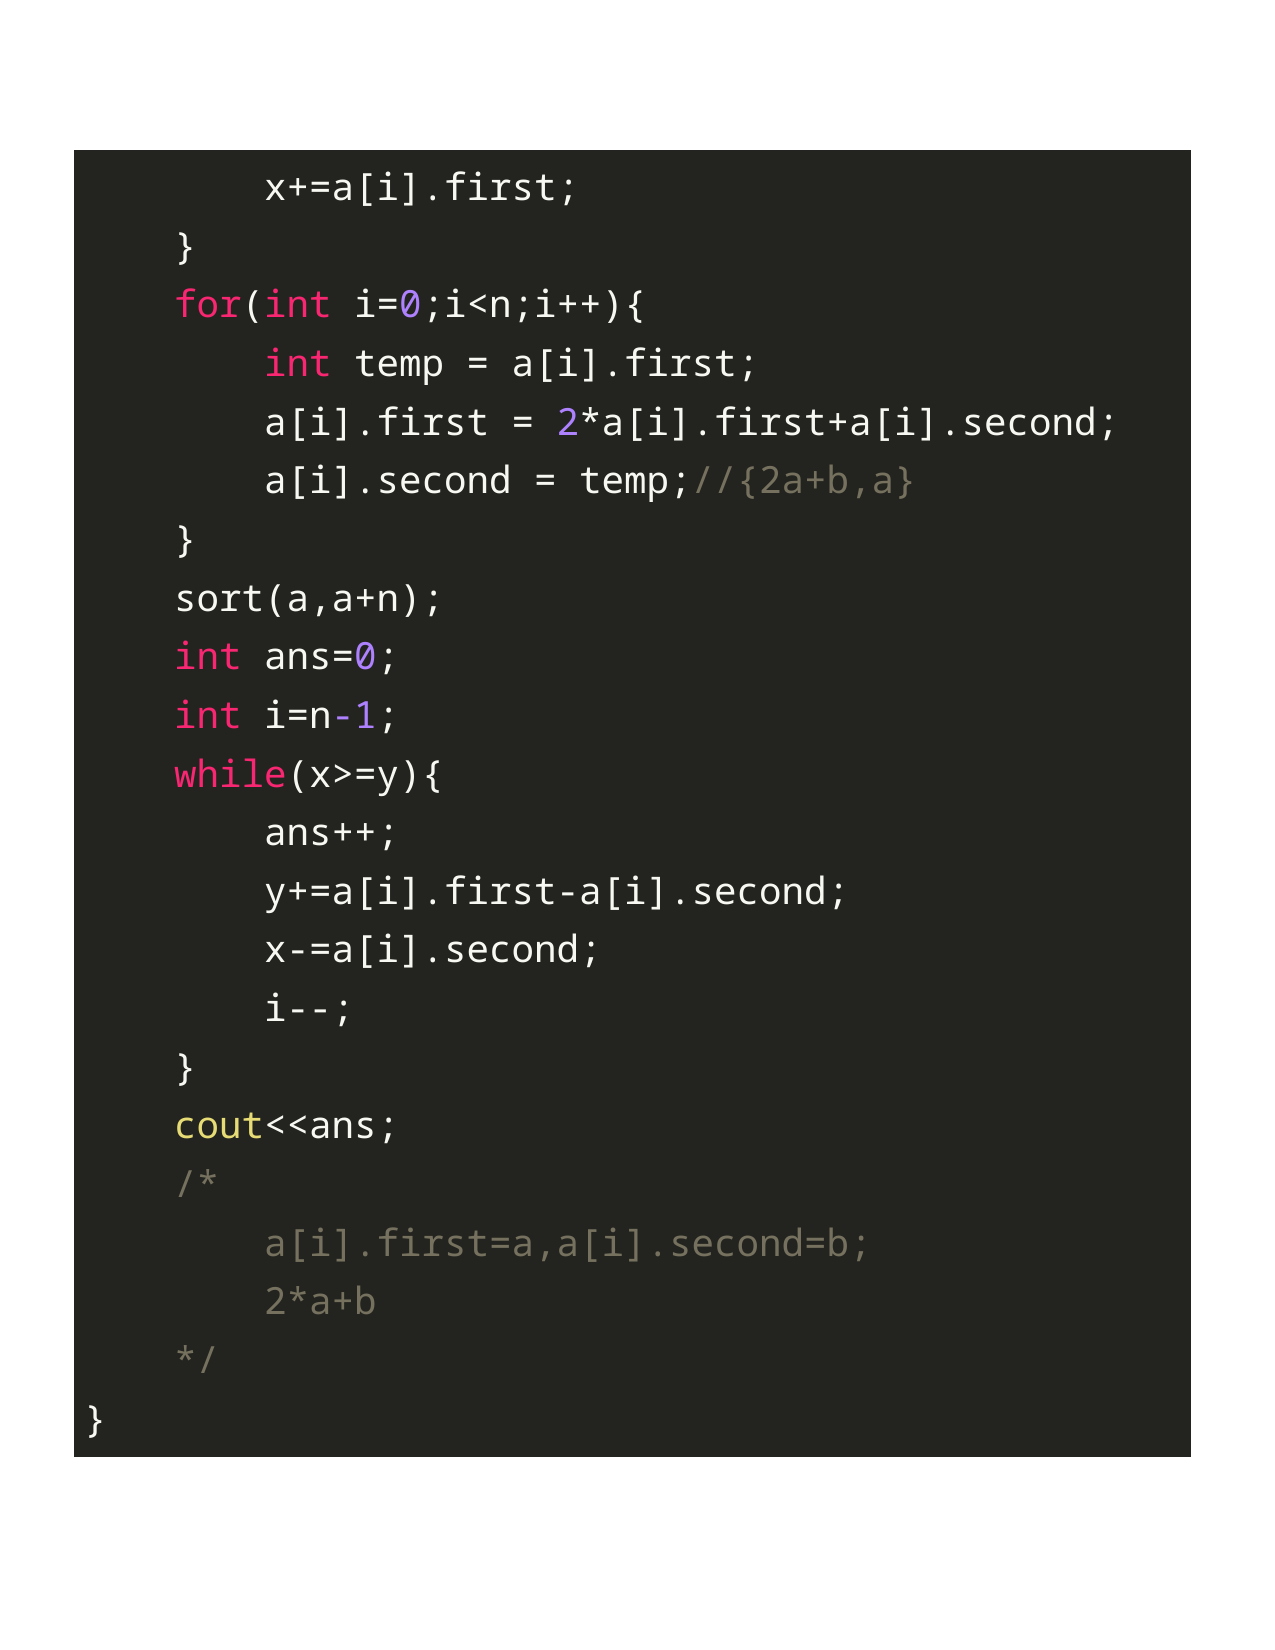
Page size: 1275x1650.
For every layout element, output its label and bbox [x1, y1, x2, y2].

table_header [74, 150, 1191, 1457]
